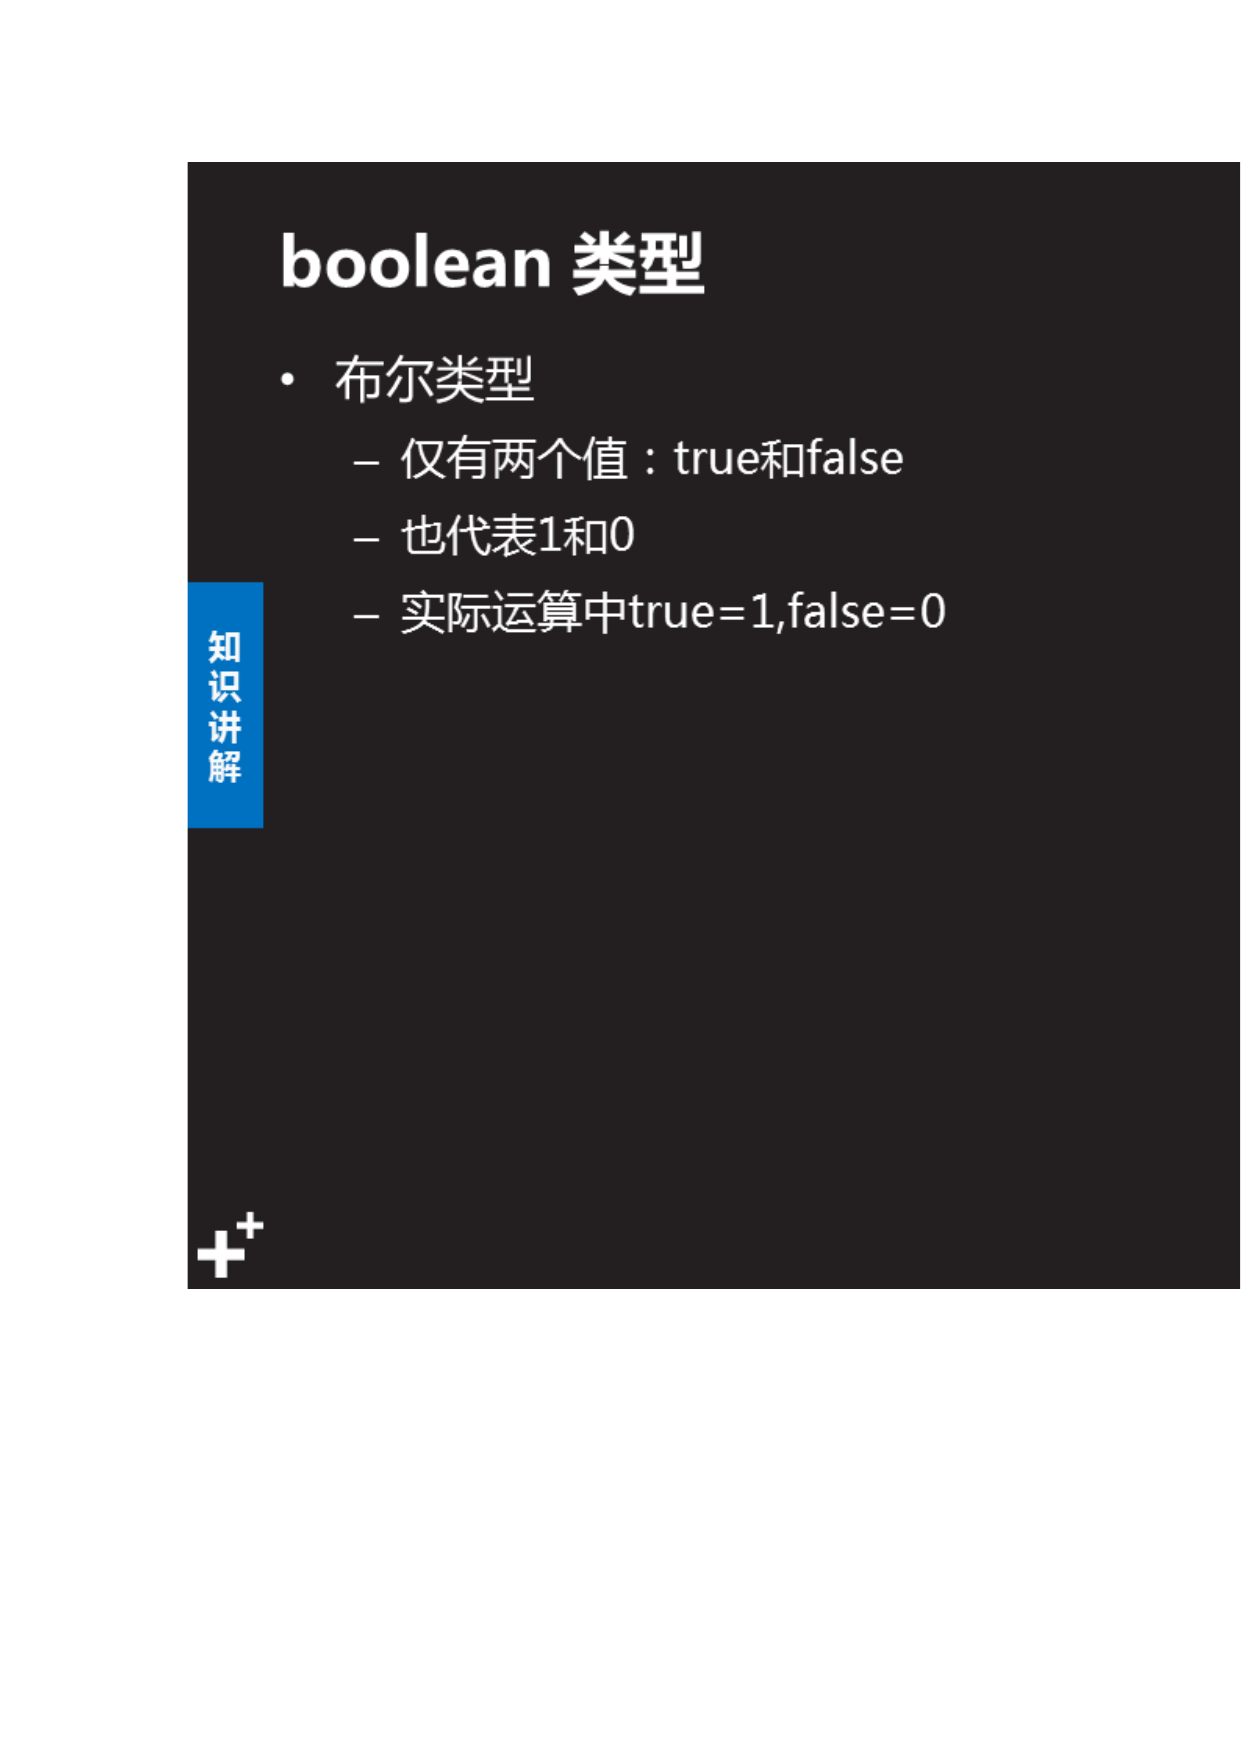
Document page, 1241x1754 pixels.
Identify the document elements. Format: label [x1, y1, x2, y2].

picture [187, 162, 1241, 1289]
